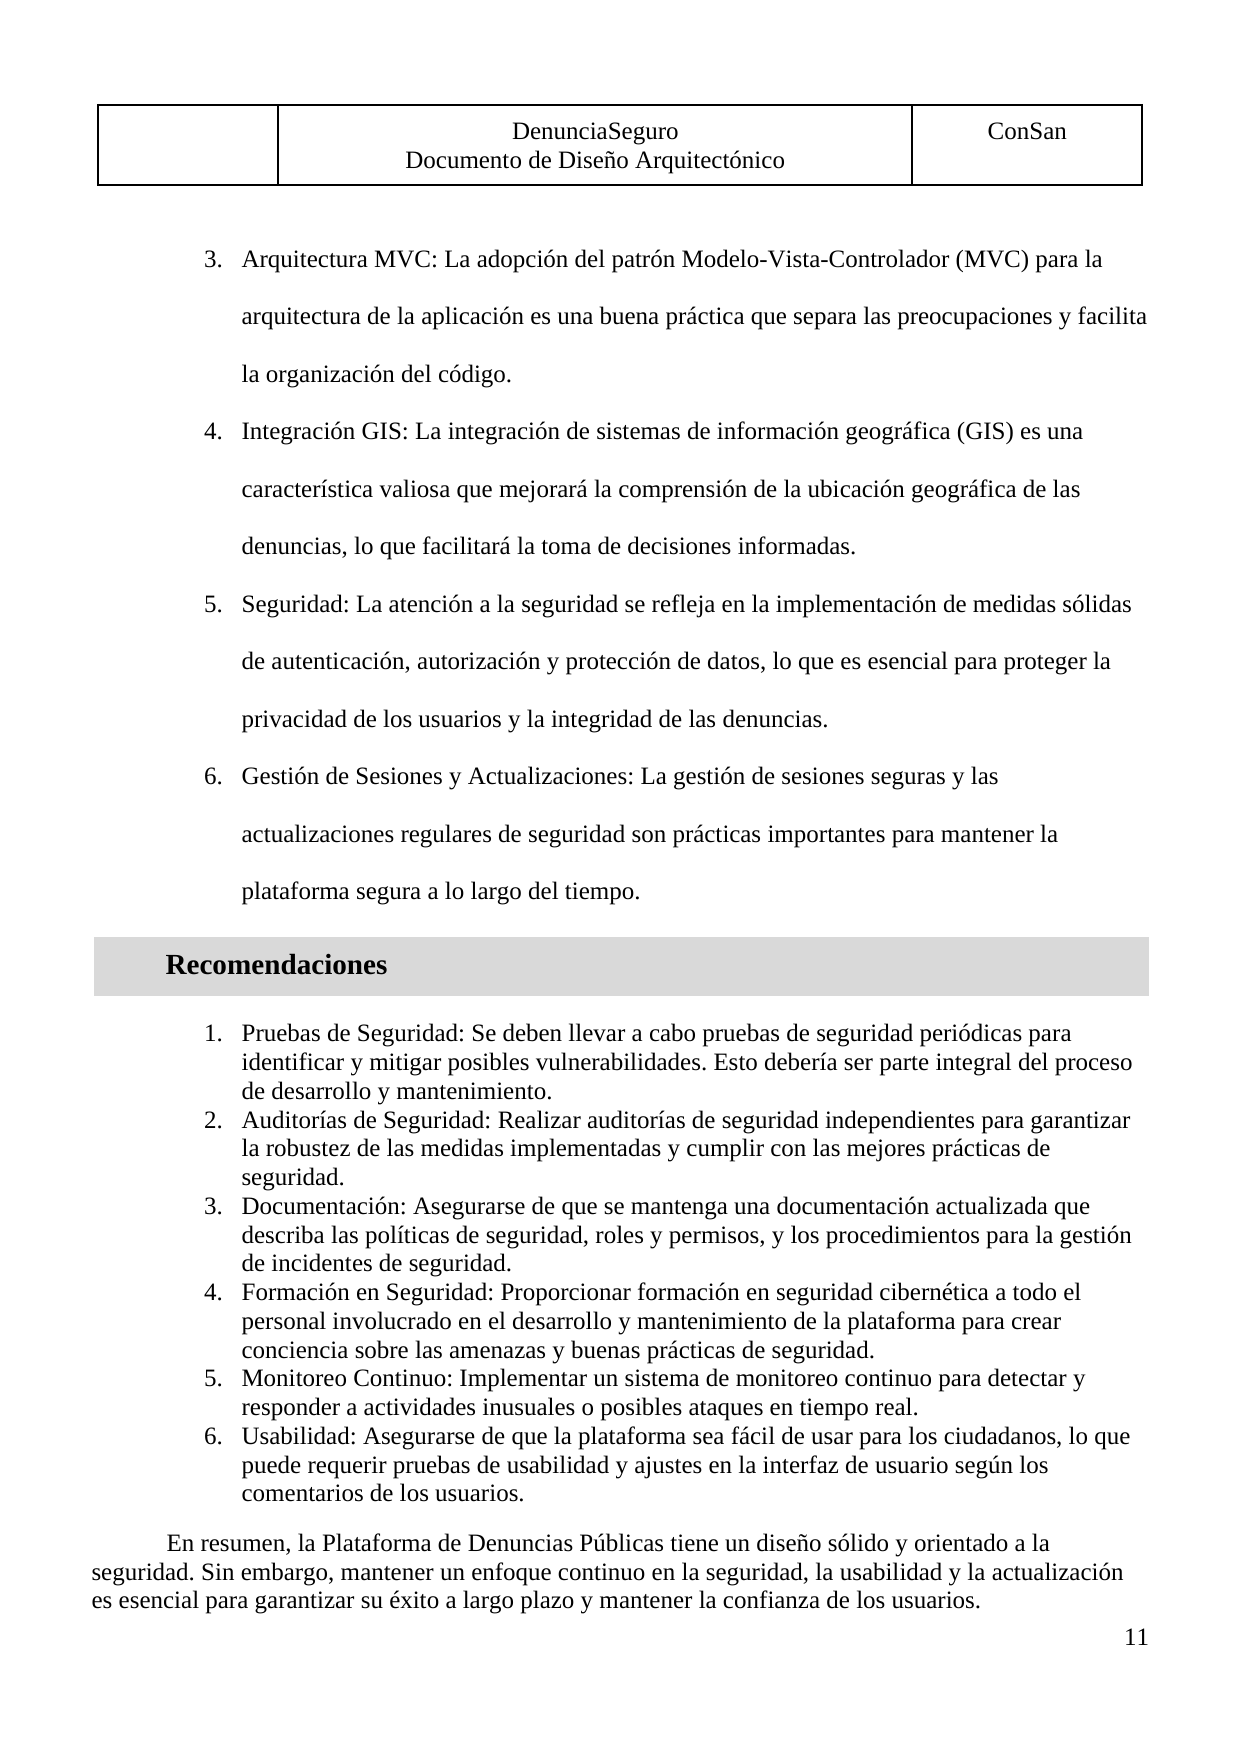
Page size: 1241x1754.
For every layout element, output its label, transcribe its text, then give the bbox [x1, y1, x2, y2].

table_header Recomendaciones [94, 937, 1149, 996]
list Gestión de Sesiones y Actualizaciones: La gestión de sesiones seguras y las actualizaciones regulares de seguridad son prácticas importantes para mantener la plataforma segura a lo largo del tiempo. [204, 761, 1149, 905]
list Usabilidad: Asegurarse de que la plataforma sea fácil de usar para los ciudadanos, lo que puede requerir pruebas de usabilidad y ajustes en la interfaz de usuario según los comentarios de los usuarios. [204, 1421, 1149, 1507]
list Documentación: Asegurarse de que se mantenga una documentación actualizada que describa las políticas de seguridad, roles y permisos, y los procedimientos para la gestión de incidentes de seguridad. [204, 1191, 1149, 1277]
list Integración GIS: La integración de sistemas de información geográfica (GIS) es una característica valiosa que mejorará la comprensión de la ubicación geográfica de las denuncias, lo que facilitará la toma de decisiones informadas. [204, 416, 1149, 560]
list Auditorías de Seguridad: Realizar auditorías de seguridad independientes para garantizar la robustez de las medidas implementadas y cumplir con las mejores prácticas de seguridad. [204, 1105, 1149, 1191]
list Pruebas de Seguridad: Se deben llevar a cabo pruebas de seguridad periódicas para identificar y mitigar posibles vulnerabilidades. Esto debería ser parte integral del proceso de desarrollo y mantenimiento. [204, 1018, 1149, 1105]
list Monitoreo Continuo: Implementar un sistema de monitoreo continuo para detectar y responder a actividades inusuales o posibles ataques en tiempo real. [204, 1363, 1149, 1421]
list Arquitectura MVC: La adopción del patrón Modelo-Vista-Controlador (MVC) para la arquitectura de la aplicación es una buena práctica que separa las preocupaciones y facilita la organización del código. [204, 244, 1149, 387]
list Formación en Seguridad: Proporcionar formación en seguridad cibernética a todo el personal involucrado en el desarrollo y mantenimiento de la plataforma para crear conciencia sobre las amenazas y buenas prácticas de seguridad. [204, 1277, 1149, 1363]
list Seguridad: La atención a la seguridad se refleja en la implementación de medidas sólidas de autenticación, autorización y protección de datos, lo que es esencial para proteger la privacidad de los usuarios y la integridad de las denuncias. [204, 589, 1149, 732]
